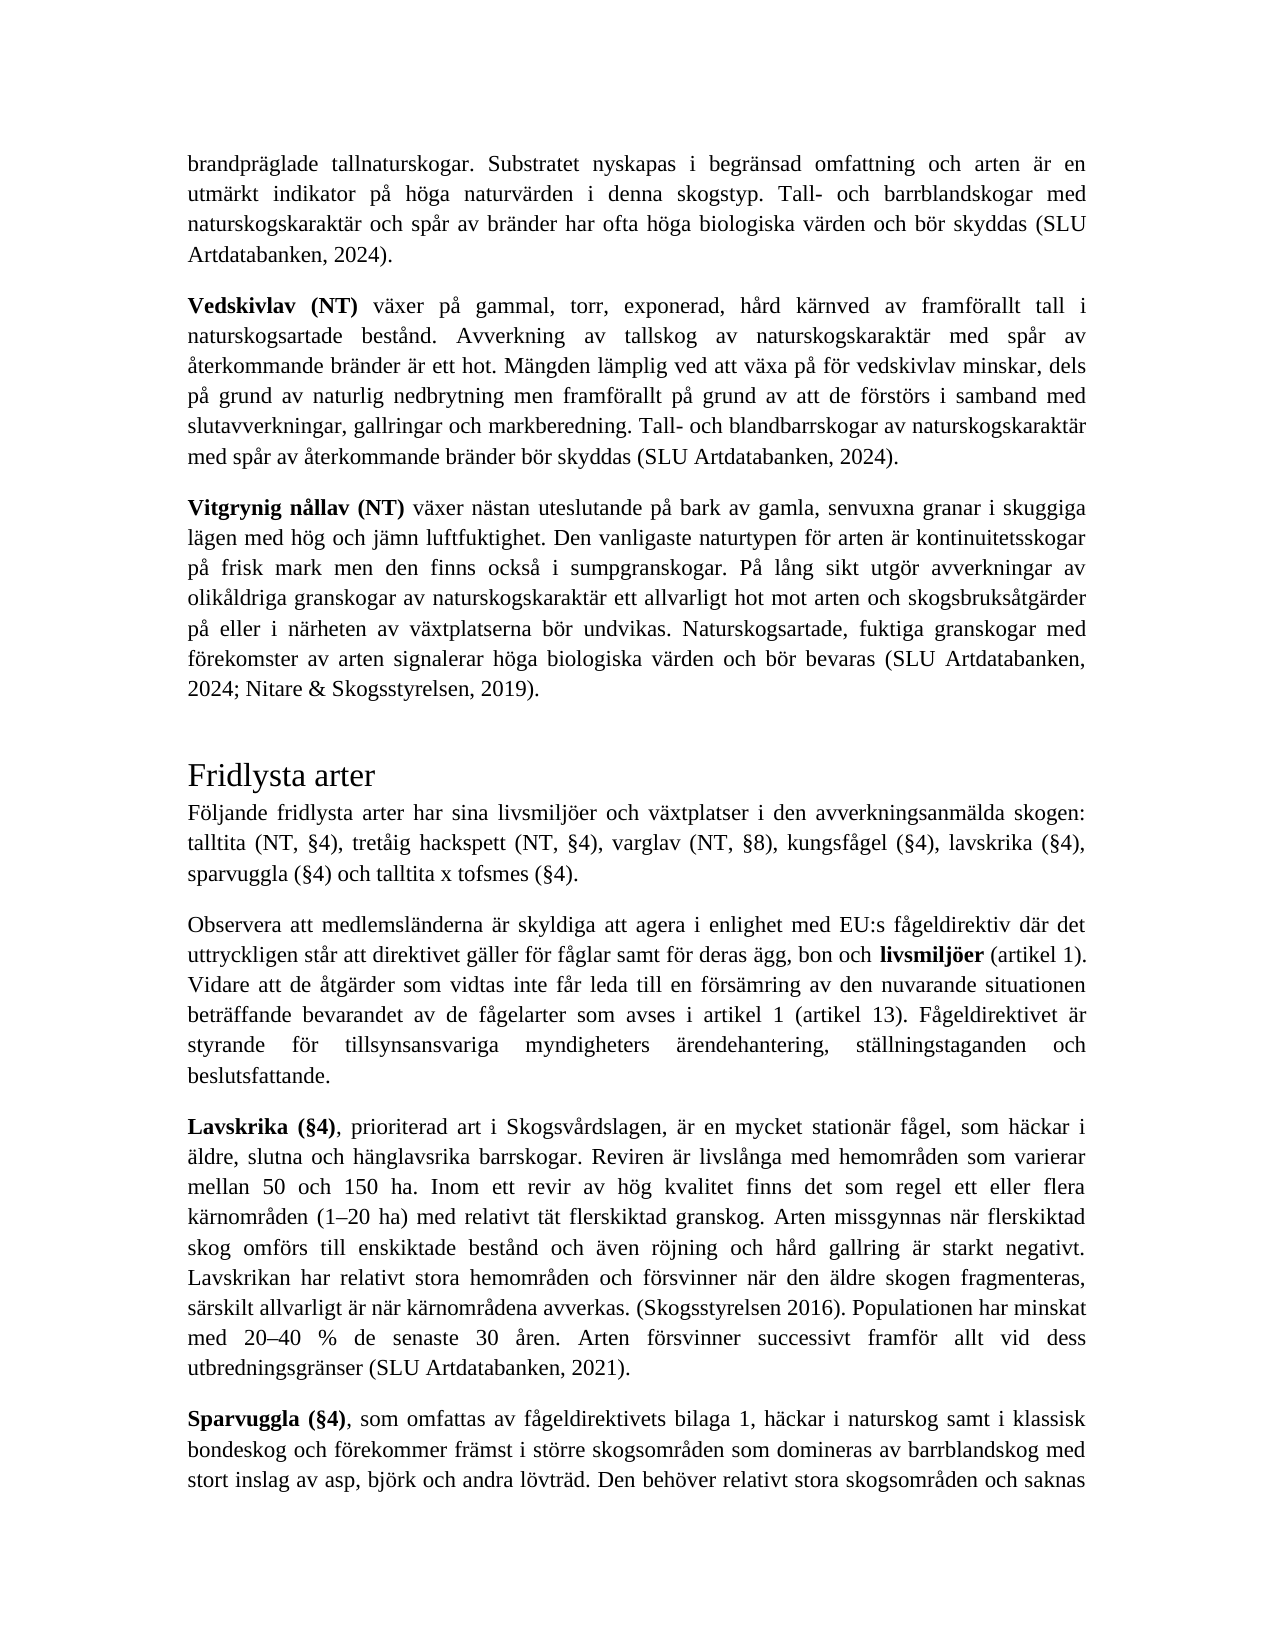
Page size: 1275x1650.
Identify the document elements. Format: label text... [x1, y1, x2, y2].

text Lavskrika (§4), prioriterad art i Skogsvårdslagen, är en mycket stationär fågel, som häckar i äldre, slutna och hänglavsrika barrskogar. Reviren är livslånga med hemområden som varierar mellan 50 och 150 ha. Inom ett revir av hög kvalitet finns det som regel ett eller flera kärnområden (1–20 ha) med relativt tät flerskiktad granskog. Arten missgynnas när flerskiktad skog omförs till enskiktade bestånd och även röjning och hård gallring är starkt negativt. Lavskrikan har relativt stora hemområden och försvinner när den äldre skogen fragmenteras, särskilt allvarligt är när kärnområdena avverkas. (Skogsstyrelsen 2016). Populationen har minskat med 20–40 % de senaste 30 åren. Arten försvinner successivt framför allt vid dess utbredningsgränser (SLU Artdatabanken, 2021). [187, 1113, 1087, 1381]
text Vitgrynig nållav (NT) växer nästan uteslutande på bark av gamla, senvuxna granar i skuggiga lägen med hög och jämn luftfuktighet. Den vanligaste naturtypen för arten är kontinuitetsskogar på frisk mark men den finns också i sumpgranskogar. På lång sikt utgör avverkningar av olikåldriga granskogar av naturskogskaraktär ett allvarligt hot mot arten och skogsbruksåtgärder på eller i närheten av växtplatserna bör undvikas. Naturskogsartade, fuktiga granskogar med förekomster av arten signalerar höga biologiska värden och bör bevaras (SLU Artdatabanken, 2024; Nitare & Skogsstyrelsen, 2019). [187, 494, 1087, 701]
subtitle Fridlysta arter [187, 755, 1087, 793]
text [187, 150, 1087, 267]
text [187, 1406, 1087, 1492]
text Följande fridlysta arter har sina livsmiljöer och växtplatser i den avverkningsanmälda skogen: talltita (NT, §4), tretåig hackspett (NT, §4), varglav (NT, §8), kungsfågel (§4), lavskrika (§4), sparvuggla (§4) och talltita x tofsmes (§4). [187, 799, 1087, 886]
text Vedskivlav (NT) växer på gammal, torr, exponerad, hård kärnved av framförallt tall i naturskogsartade bestånd. Avverkning av tallskog av naturskogskaraktär med spår av återkommande bränder är ett hot. Mängden lämplig ved att växa på för vedskivlav minskar, dels på grund av naturlig nedbrytning men framförallt på grund av att de förstörs i samband med slutavverkningar, gallringar och markberedning. Tall- och blandbarrskogar av naturskogskaraktär med spår av återkommande bränder bör skyddas (SLU Artdatabanken, 2024). [187, 292, 1087, 469]
text Observera att medlemsländerna är skyldiga att agera i enlighet med EU:s fågeldirektiv där det uttryckligen står att direktivet gäller för fåglar samt för deras ägg, bon och livsmiljöer (artikel 1). Vidare att de åtgärder som vidtas inte får leda till en försämring av den nuvarande situationen beträffande bevarandet av de fågelarter som avses i artikel 1 (artikel 13). Fågeldirektivet är styrande för tillsynsansvariga myndigheters ärendehantering, ställningstaganden och beslutsfattande. [187, 911, 1087, 1088]
